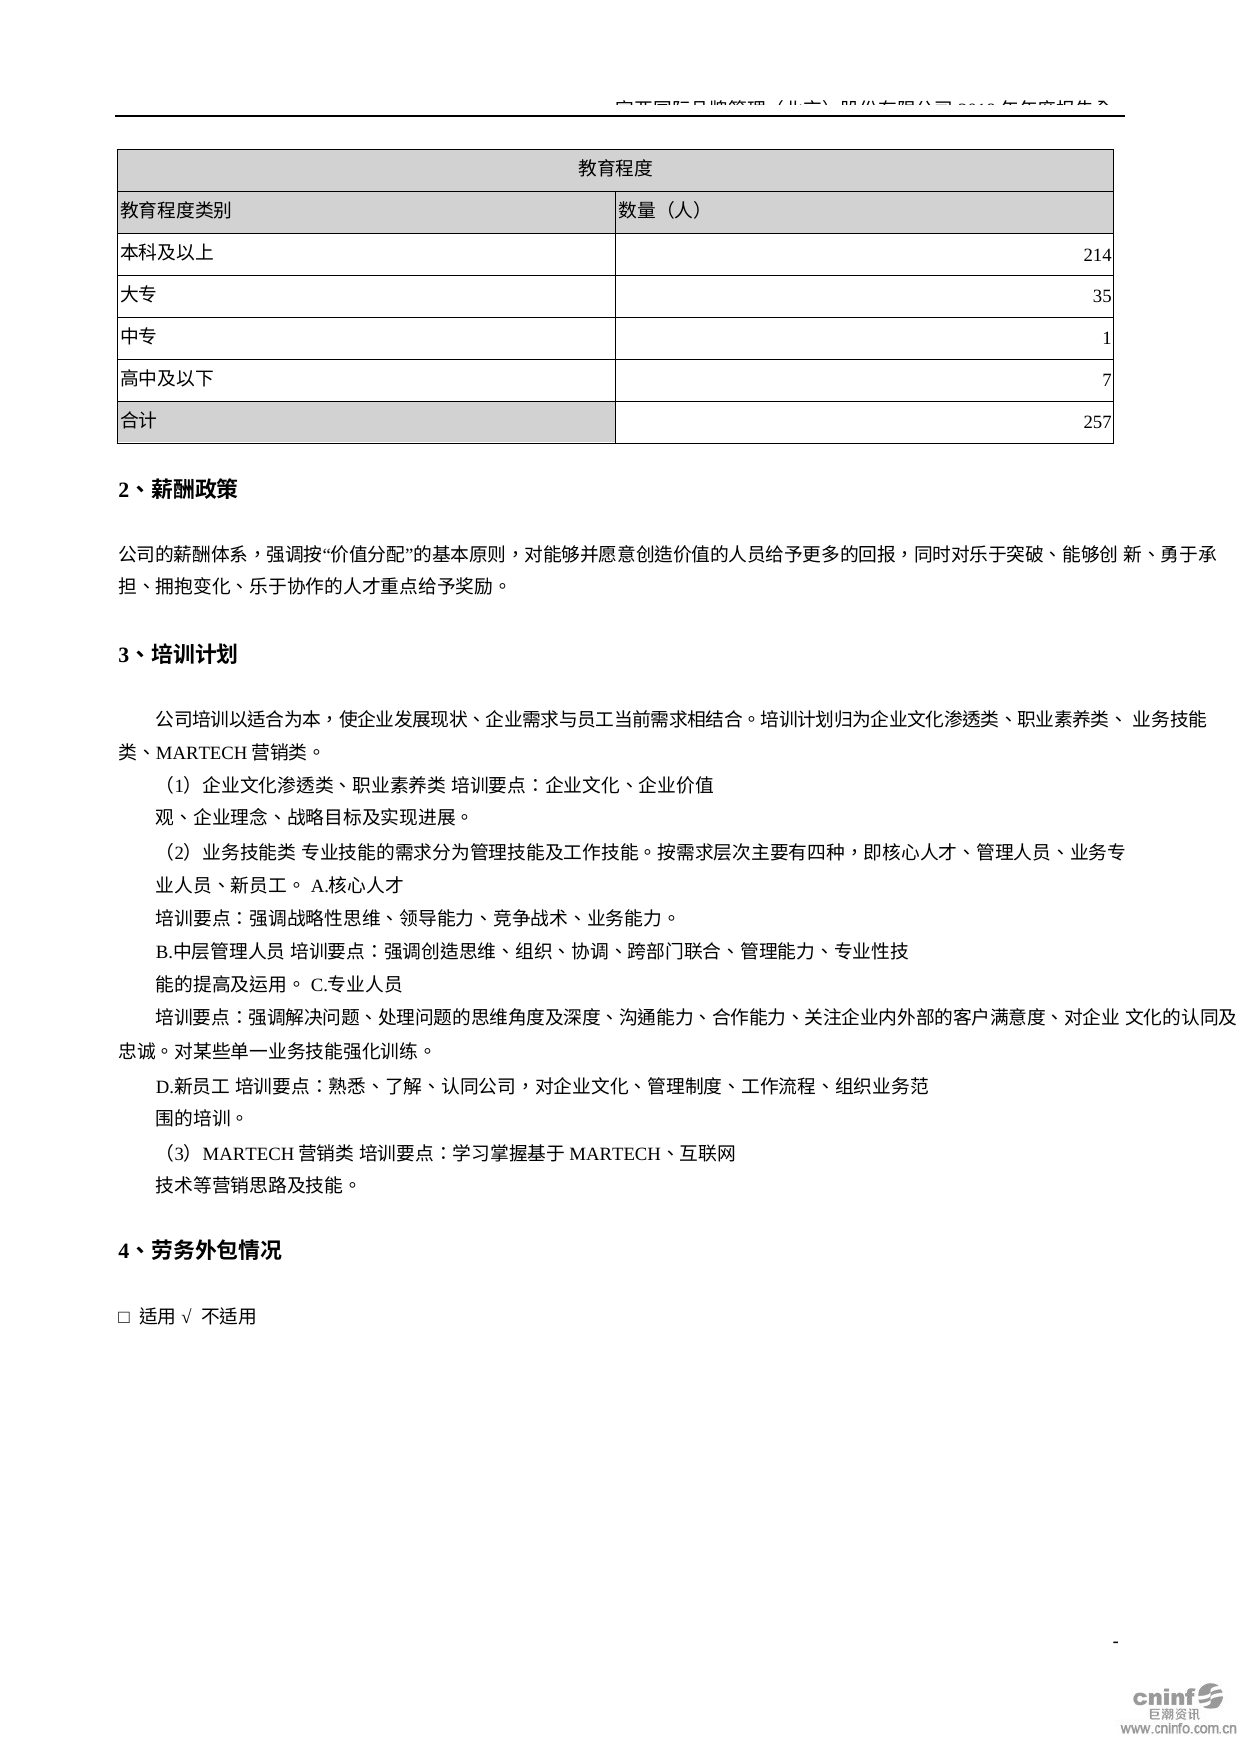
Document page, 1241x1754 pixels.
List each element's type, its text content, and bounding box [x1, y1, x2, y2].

text D.新员工 培训要点：熟悉、了解、认同公司，对企业文化、管理制度、工作流程、组织业务范围的培训。 [156, 1073, 945, 1131]
text （3）MARTECH营销类 培训要点：学习掌握基于MARTECH、互联网技术等营销思路及技能。 [156, 1140, 737, 1198]
text B.中层管理人员 培训要点：强调创造思维、组织、协调、跨部门联合、管理能力、专业性技能的提高及运用。 C.专业人员 [156, 939, 926, 997]
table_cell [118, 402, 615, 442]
text 培训要点：强调解决问题、处理问题的思维角度及深度、沟通能力、合作能力、关注企业内外部的客户满意度、对企业 文化的认同及忠诚。对某些单一业务技能强化训练。 [118, 1004, 1240, 1063]
text 培训要点：强调战略性思维、领导能力、竞争战术、业务能力。 [156, 905, 1240, 931]
text 公司的薪酬体系，强调按“价值分配”的基本原则，对能够并愿意创造价值的人员给予更多的回报，同时对乐于突破、能够创 新、勇于承担、拥抱变化、乐于协作的人才重点给予奖励。 [118, 542, 1240, 599]
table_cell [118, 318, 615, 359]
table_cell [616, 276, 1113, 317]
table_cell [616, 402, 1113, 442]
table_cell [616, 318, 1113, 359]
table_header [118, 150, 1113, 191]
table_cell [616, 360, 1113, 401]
text （2）业务技能类 专业技能的需求分为管理技能及工作技能。按需求层次主要有四种，即核心人才、管理人员、业务专业人员、新员工。 A.核心人才 [156, 840, 1133, 898]
text 公司培训以适合为本，使企业发展现状、企业需求与员工当前需求相结合。培训计划归为企业文化渗透类、职业素养类、 业务技能类、MARTECH营销类。 [118, 706, 1240, 765]
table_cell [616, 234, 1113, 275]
text □ 适用 √ 不适用 [118, 1303, 1240, 1328]
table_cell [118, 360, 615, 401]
subtitle 4、劳务外包情况 [118, 1235, 1240, 1265]
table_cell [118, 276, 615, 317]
picture [1115, 1680, 1240, 1737]
text （1）企业文化渗透类、职业素养类 培训要点：企业文化、企业价值观、企业理念、战略目标及实现进展。 [156, 773, 739, 830]
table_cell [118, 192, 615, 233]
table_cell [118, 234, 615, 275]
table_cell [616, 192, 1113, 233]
subtitle 3、培训计划 [118, 639, 1240, 668]
subtitle 2、薪酬政策 [118, 474, 1240, 504]
